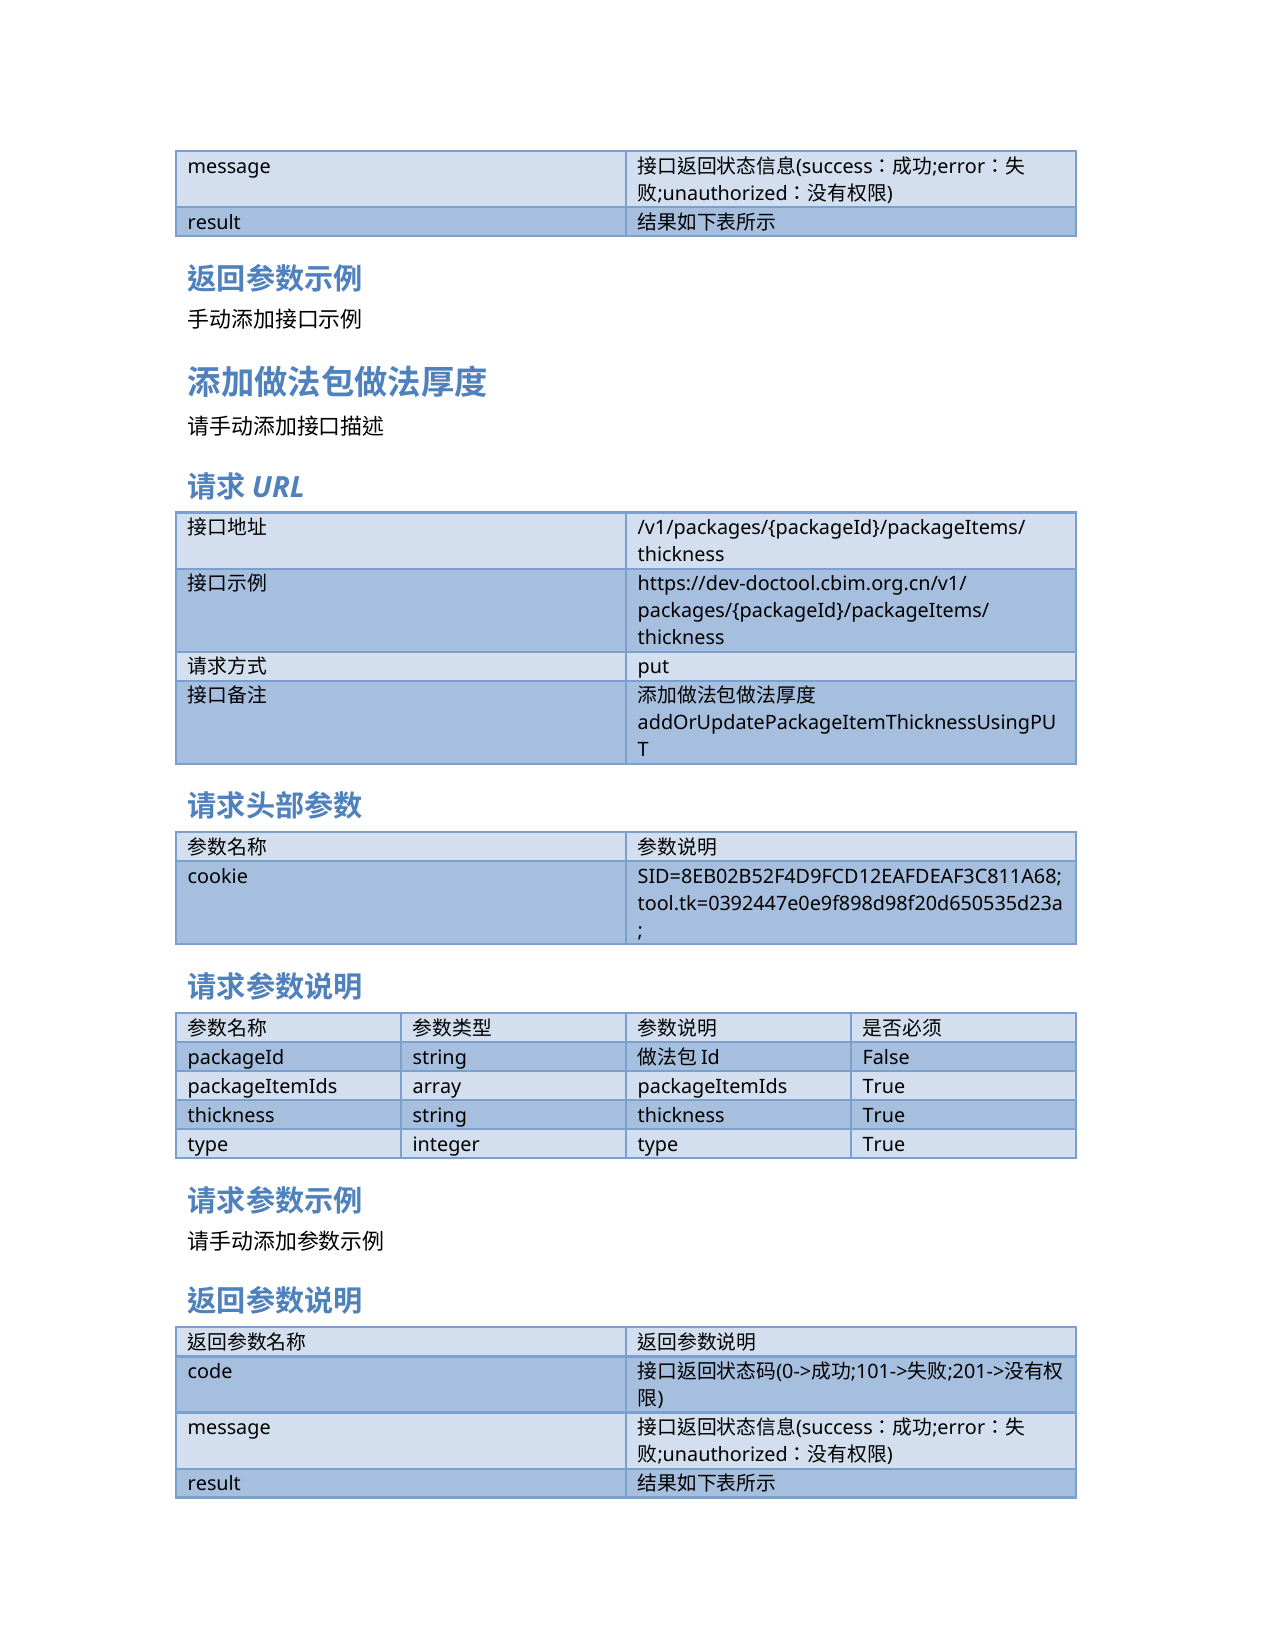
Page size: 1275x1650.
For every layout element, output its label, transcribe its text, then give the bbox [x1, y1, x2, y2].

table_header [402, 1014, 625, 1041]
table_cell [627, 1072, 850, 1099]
subtitle 请求URL [187, 466, 1087, 506]
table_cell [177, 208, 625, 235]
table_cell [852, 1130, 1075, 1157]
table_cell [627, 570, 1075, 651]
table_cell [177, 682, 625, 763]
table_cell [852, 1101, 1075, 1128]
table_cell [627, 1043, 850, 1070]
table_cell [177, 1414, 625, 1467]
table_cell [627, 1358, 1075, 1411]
subtitle 请求参数说明 [187, 966, 1087, 1006]
text 请手动添加接口描述 [187, 411, 1087, 441]
subtitle 返回参数示例 [187, 258, 1087, 298]
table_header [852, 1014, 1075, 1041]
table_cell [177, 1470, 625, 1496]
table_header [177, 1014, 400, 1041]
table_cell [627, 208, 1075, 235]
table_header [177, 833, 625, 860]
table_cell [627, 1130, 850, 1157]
subtitle 请求参数示例 [187, 1180, 1087, 1220]
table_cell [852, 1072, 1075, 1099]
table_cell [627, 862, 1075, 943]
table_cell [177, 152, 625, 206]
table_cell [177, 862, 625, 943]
subtitle 请求头部参数 [187, 786, 1087, 825]
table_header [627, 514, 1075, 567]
text 请手动添加参数示例 [187, 1226, 1087, 1255]
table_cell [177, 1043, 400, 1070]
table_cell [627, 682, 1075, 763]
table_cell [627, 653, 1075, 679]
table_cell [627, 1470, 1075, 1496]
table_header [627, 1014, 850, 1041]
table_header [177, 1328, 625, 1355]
subtitle 返回参数说明 [187, 1281, 1087, 1320]
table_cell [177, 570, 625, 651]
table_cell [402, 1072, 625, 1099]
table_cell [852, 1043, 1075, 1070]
text 手动添加接口示例 [187, 304, 1087, 333]
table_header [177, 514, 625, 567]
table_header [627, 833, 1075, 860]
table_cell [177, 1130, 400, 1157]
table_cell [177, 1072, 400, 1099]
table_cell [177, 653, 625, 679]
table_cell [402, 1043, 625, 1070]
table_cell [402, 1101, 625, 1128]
subtitle 添加做法包做法厚度 [187, 359, 1087, 404]
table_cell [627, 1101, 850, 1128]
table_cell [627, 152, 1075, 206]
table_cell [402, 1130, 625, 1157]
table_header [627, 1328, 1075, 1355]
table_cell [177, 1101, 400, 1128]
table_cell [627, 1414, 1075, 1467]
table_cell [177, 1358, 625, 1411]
